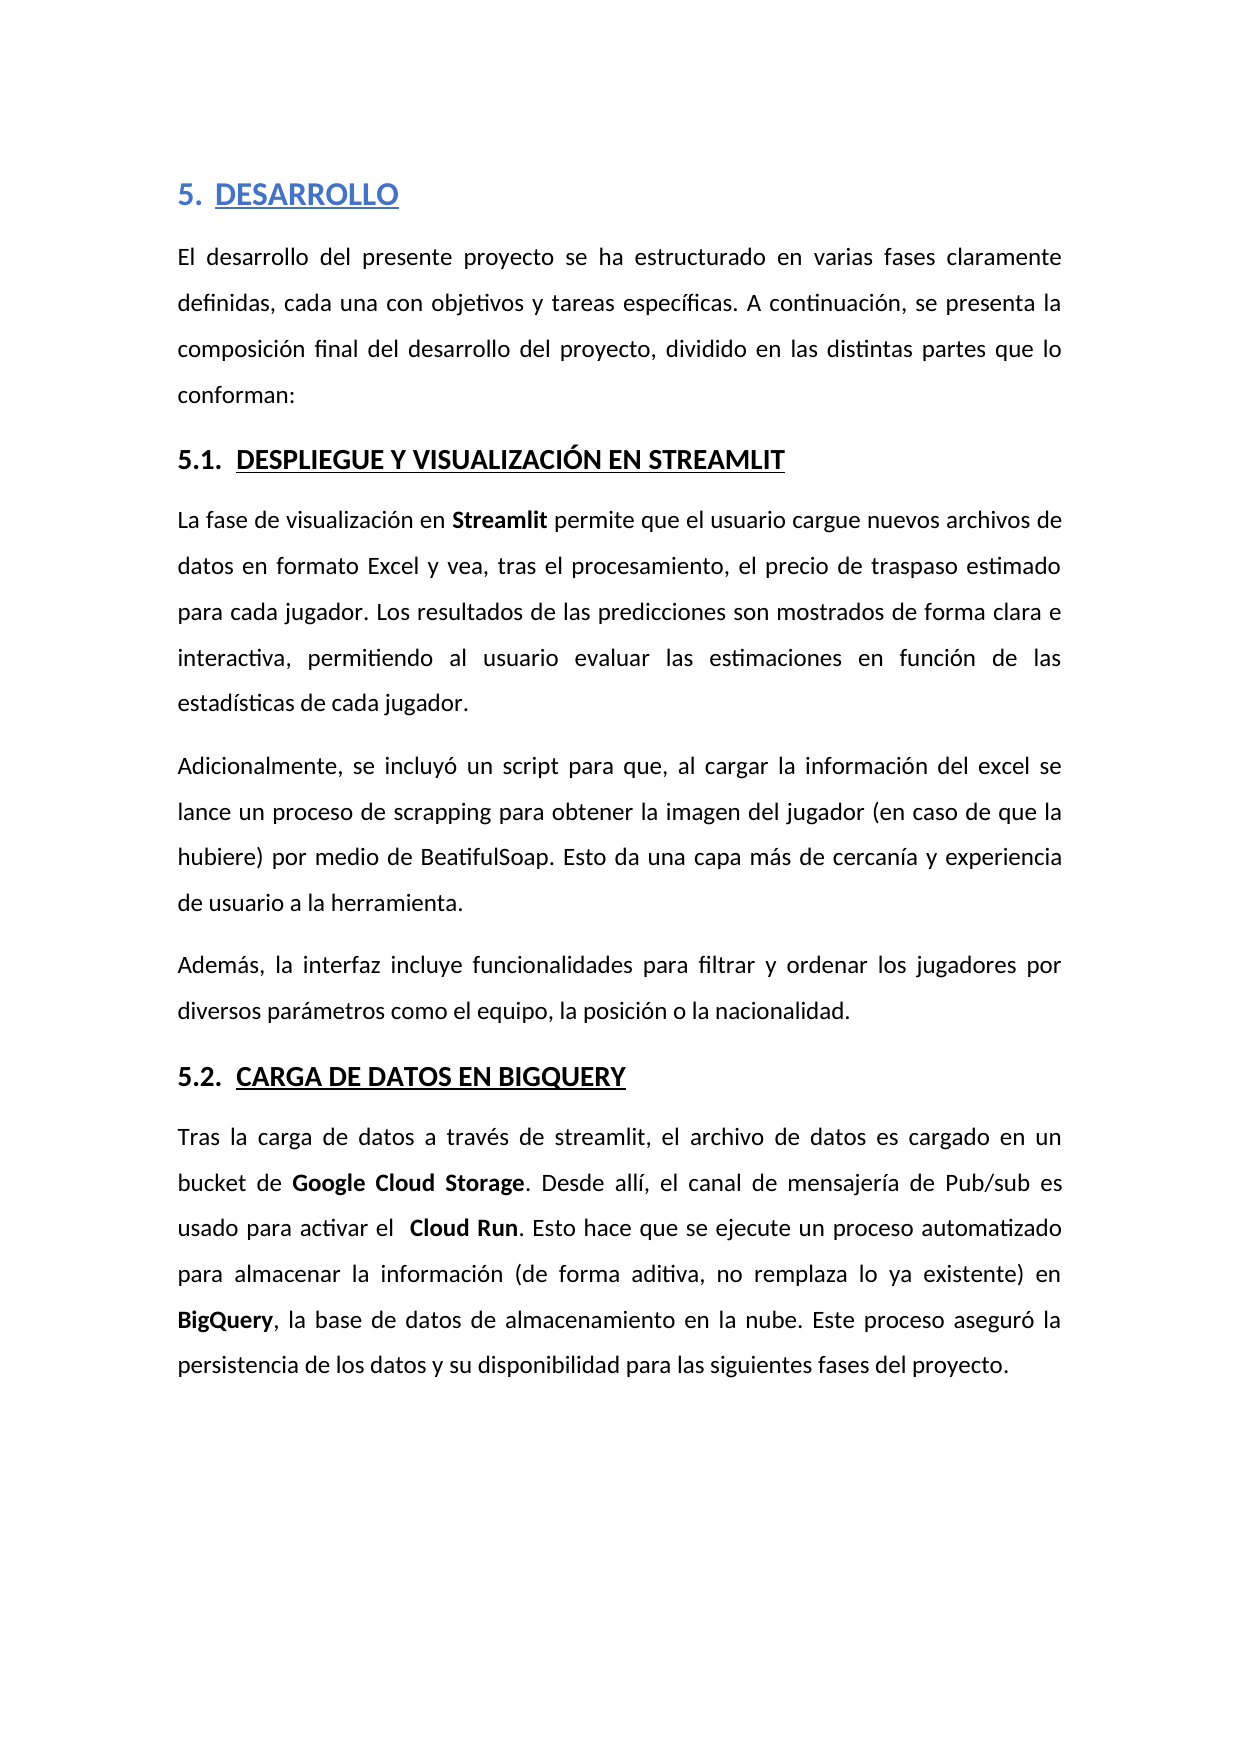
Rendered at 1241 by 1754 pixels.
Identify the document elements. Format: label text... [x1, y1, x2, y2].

text El desarrollo del presente proyecto se ha estructurado en varias fases claramente definidas, cada una con objetivos y tareas específicas. A continuación, se presenta la composición final del desarrollo del proyecto, dividido en las distintas partes que lo conforman: [177, 242, 1063, 409]
subtitle DESARROLLO [177, 173, 1063, 213]
text Tras la carga de datos a través de streamlit, el archivo de datos es cargado en un bucket de Google Cloud Storage. Desde allí, el canal de mensajería de Pub/sub es usado para activar el Cloud Run. Esto hace que se ejecute un proceso automatizado para almacenar la información (de forma aditiva, no remplaza lo ya existente) en BigQuery, la base de datos de almacenamiento en la nube. Este proceso aseguró la persistencia de los datos y su disponibilidad para las siguientes fases del proyecto. [177, 1121, 1063, 1380]
text Además, la interfaz incluye funcionalidades para filtrar y ordenar los jugadores por diversos parámetros como el equipo, la posición o la nacionalidad. [177, 949, 1063, 1026]
subtitle CARGA DE DATOS EN BIGQUERY [177, 1058, 1063, 1093]
text La fase de visualización en Streamlit permite que el usuario cargue nuevos archivos de datos en formato Excel y vea, tras el procesamiento, el precio de traspaso estimado para cada jugador. Los resultados de las predicciones son mostrados de forma clara e interactiva, permitiendo al usuario evaluar las estimaciones en función de las estadísticas de cada jugador. [177, 504, 1063, 718]
text Adicionalmente, se incluyó un script para que, al cargar la información del excel se lance un proceso de scrapping para obtener la imagen del jugador (en caso de que la hubiere) por medio de BeatifulSoap. Esto da una capa más de cercanía y experiencia de usuario a la herramienta. [177, 750, 1063, 918]
subtitle DESPLIEGUE Y VISUALIZACIÓN EN STREAMLIT [177, 441, 1063, 477]
